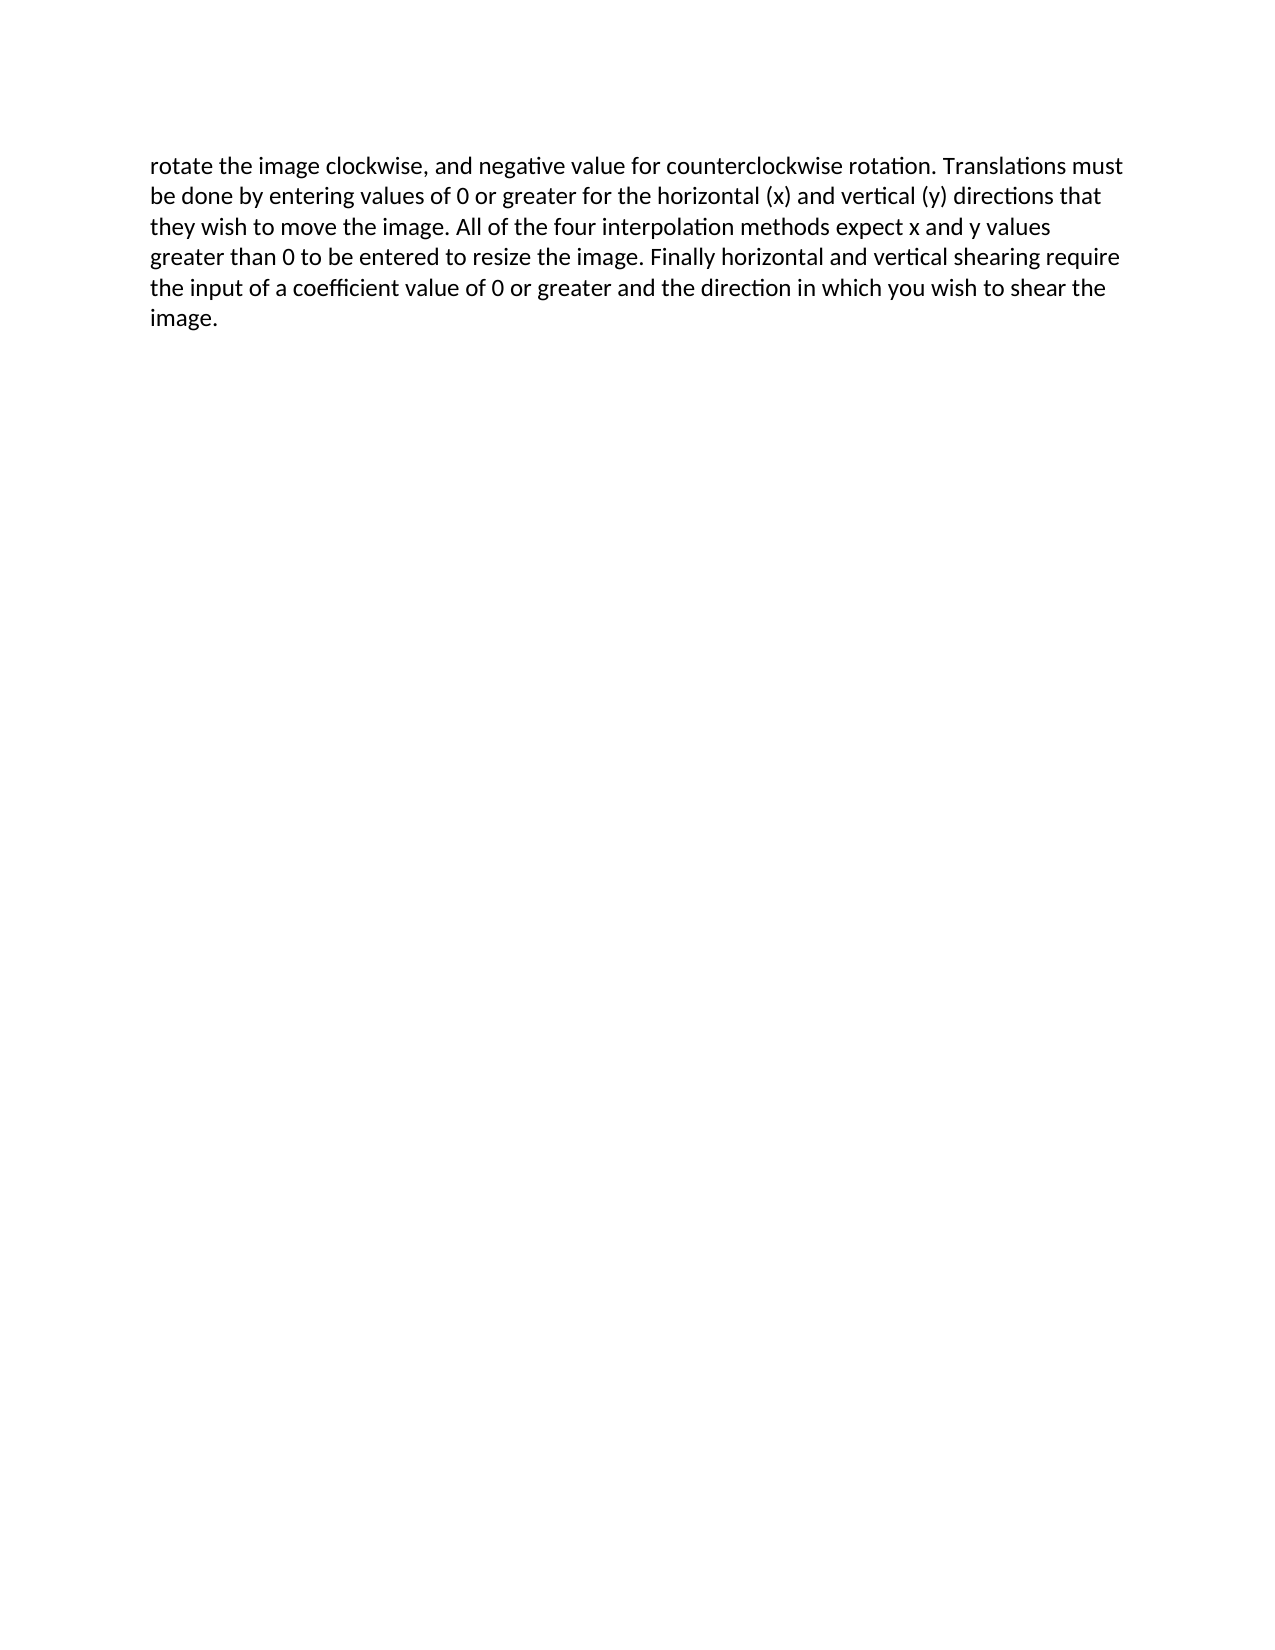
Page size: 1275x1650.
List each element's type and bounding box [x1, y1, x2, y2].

text [150, 150, 1125, 333]
